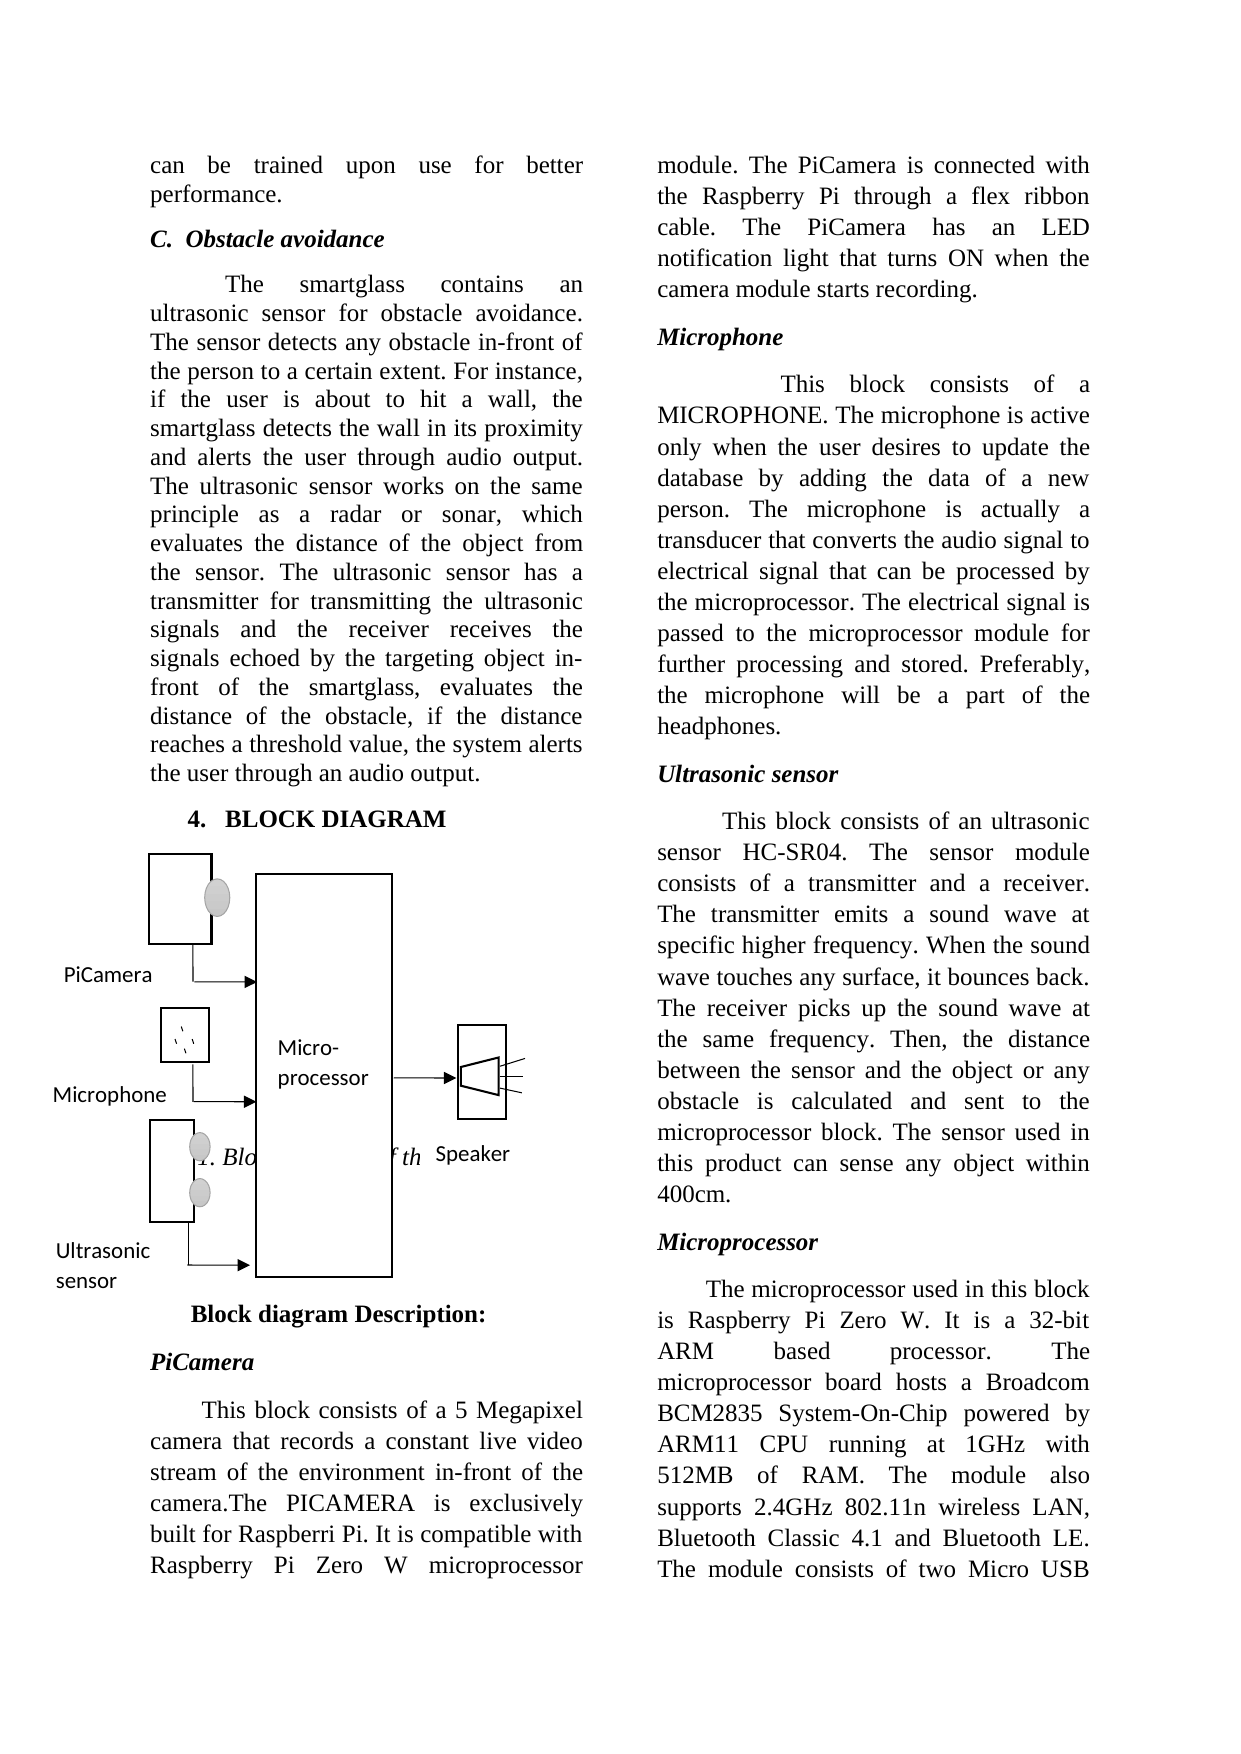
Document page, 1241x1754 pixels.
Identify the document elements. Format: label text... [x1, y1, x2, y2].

list BLOCK DIAGRAM [187, 804, 583, 832]
text This block consists of an ultrasonic sensor HC-SR04. The sensor module consists of a transmitter and a receiver. The transmitter emits a sound wave at specific higher frequency. When the sound wave touches any surface, it bounces back. The receiver picks up the sound wave at the same frequency. Then, the distance between the sensor and the object or any obstacle is calculated and sent to the microprocessor block. The sensor used in this product can sense any object within 400cm. [657, 806, 1090, 1208]
text Fig. 1. Block diagram of the system [393, 1006, 583, 1171]
text This block consists of a 5 Megapixel camera that records a constant live video stream of the environment in-front of the camera.The PICAMERA is exclusively built for Raspberri Pi. It is compatible with Raspberry Pi Zero W microprocessor module. The PiCamera is connected with the Raspberry Pi through a flex ribbon cable. The PiCamera has an LED notification light that turns ON when the camera module starts recording. [657, 150, 1090, 303]
text Block diagram Description: [150, 1188, 583, 1328]
text Ultrasonic sensor [657, 759, 1090, 787]
text Fig. 1. Block diagram of the system [150, 1006, 255, 1171]
text This block consists of a 5 Megapixel camera that records a constant live video stream of the environment in-front of the camera.The PICAMERA is exclusively built for Raspberri Pi. It is compatible with Raspberry Pi Zero W microprocessor module. The PiCamera is connected with the Raspberry Pi through a flex ribbon cable. The PiCamera has an LED notification light that turns ON when the camera module starts recording. [150, 1395, 583, 1579]
text C. Obstacle avoidance [150, 224, 583, 253]
text Microphone [657, 322, 1090, 351]
text This block consists of a MICROPHONE. The microphone is active only when the user desires to update the database by adding the data of a new person. The microphone is actually a transducer that converts the audio signal to electrical signal that can be processed by the microprocessor. The electrical signal is passed to the microprocessor module for further processing and stored. Preferably, the microphone will be a part of the headphones. [657, 369, 1090, 740]
text Microprocessor [657, 1227, 1090, 1255]
text PiCamera [150, 1347, 583, 1376]
text The smartglass contains an ultrasonic sensor for obstacle avoidance. The sensor detects any obstacle in-front of the person to a certain extent. For instance, if the user is about to hit a wall, the smartglass detects the wall in its proximity and alerts the user through audio output. The ultrasonic sensor works on the same principle as a radar or sonar, which evaluates the distance of the object from the sensor. The ultrasonic sensor has a transmitter for transmitting the ultrasonic signals and the receiver receives the signals echoed by the targeting object in-front of the smartglass, evaluates the distance of the obstacle, if the distance reaches a threshold value, the system alerts the user through an audio output. [150, 269, 583, 787]
